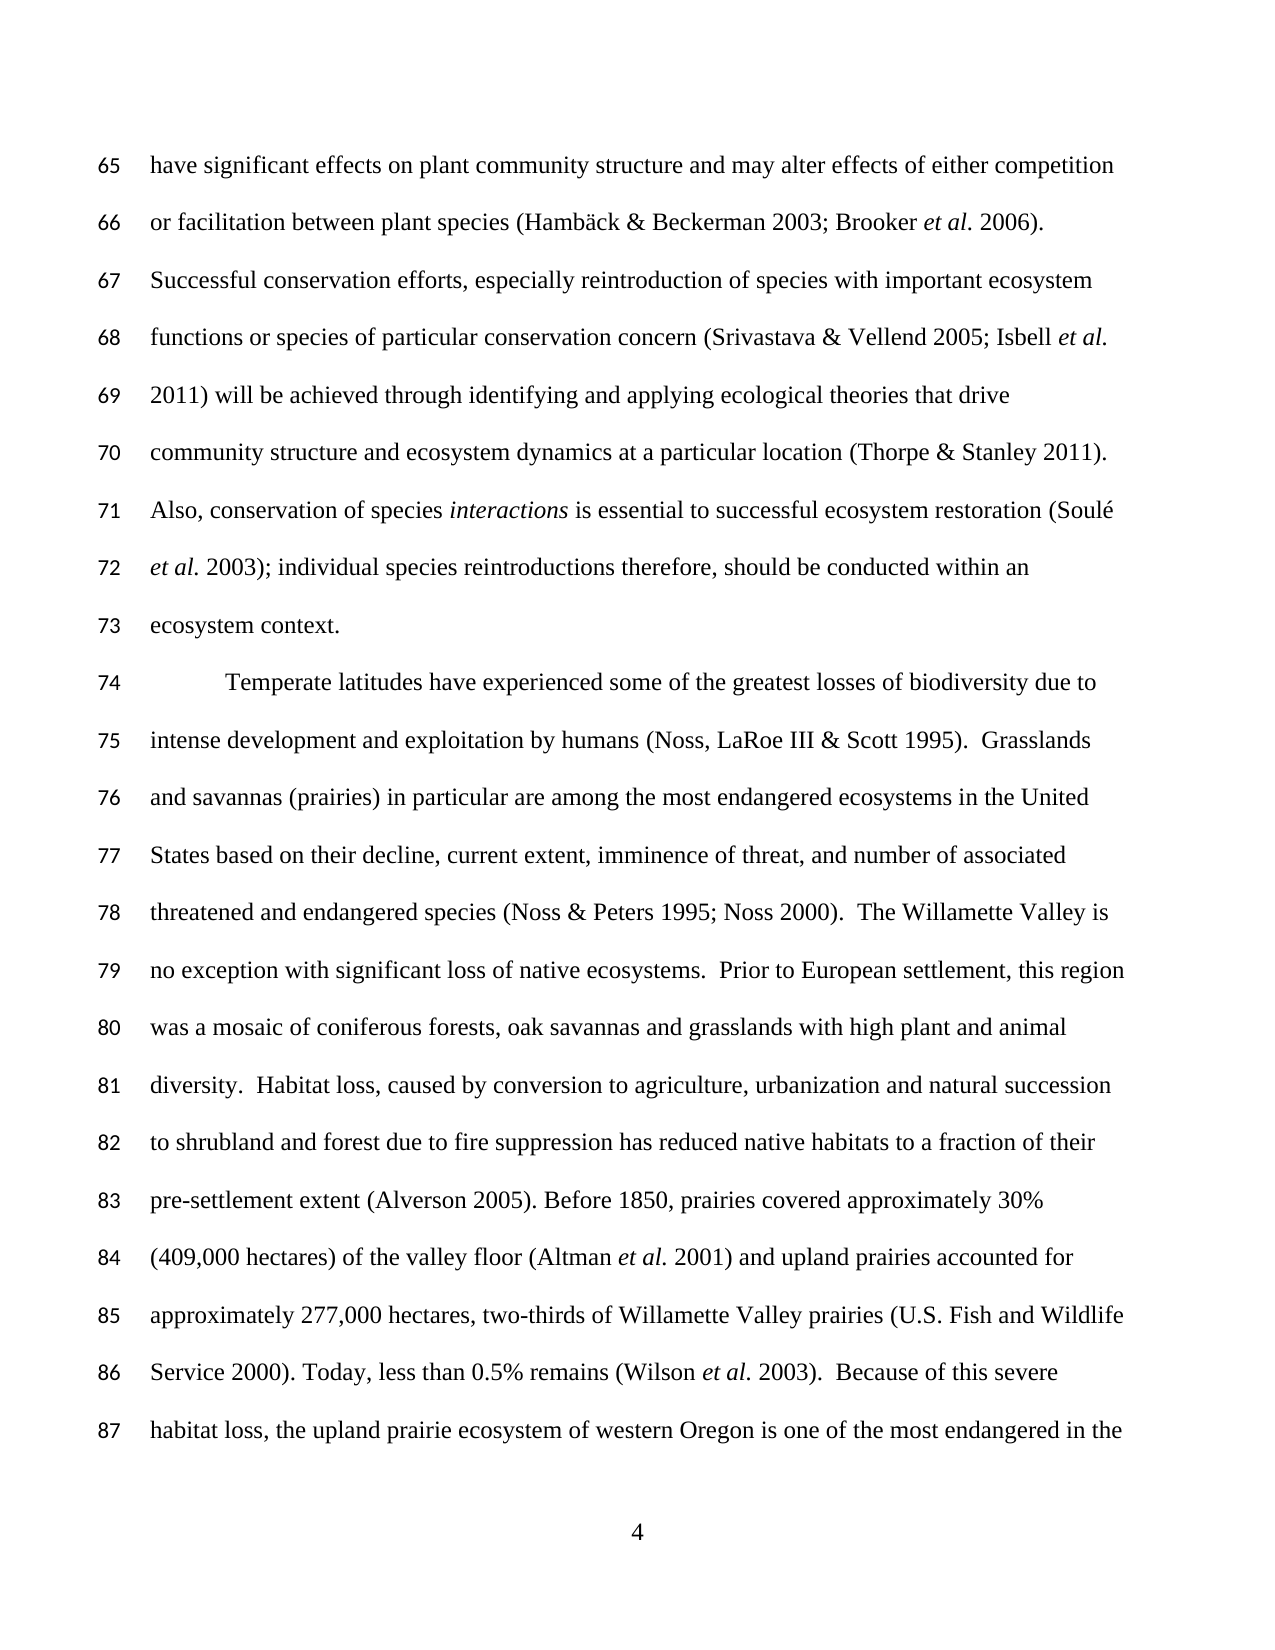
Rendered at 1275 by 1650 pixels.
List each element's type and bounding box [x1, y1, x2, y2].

text [150, 150, 1125, 639]
text [150, 667, 1125, 1444]
